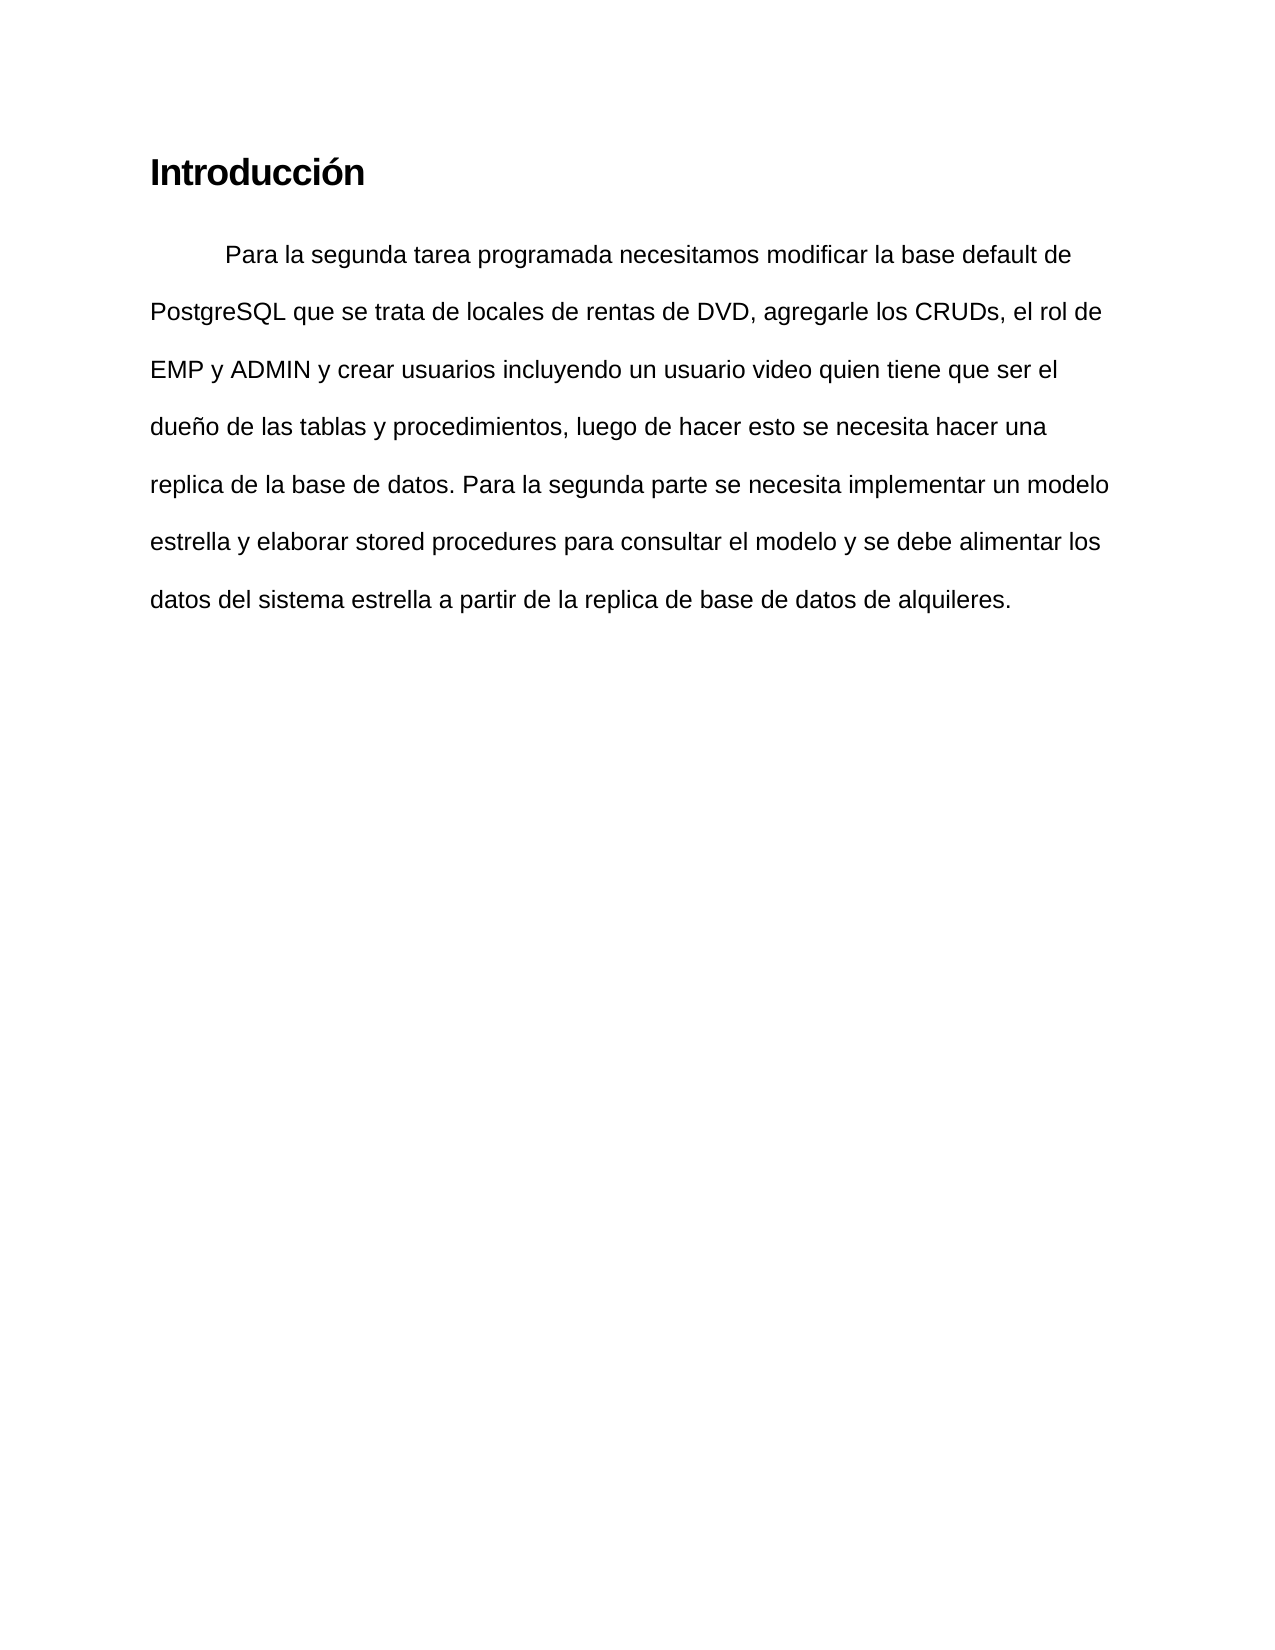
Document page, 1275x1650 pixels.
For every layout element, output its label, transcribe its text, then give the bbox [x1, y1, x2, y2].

text Para la segunda tarea programada necesitamos modificar la base default de PostgreSQL que se trata de locales de rentas de DVD, agregarle los CRUDs, el rol de EMP y ADMIN y crear usuarios incluyendo un usuario video quien tiene que ser el dueño de las tablas y procedimientos, luego de hacer esto se necesita hacer una replica de la base de datos. Para la segunda parte se necesita implementar un modelo estrella y elaborar stored procedures para consultar el modelo y se debe alimentar los datos del sistema estrella a partir de la replica de base de datos de alquileres. [150, 240, 1125, 614]
title Introducción [150, 150, 1125, 193]
